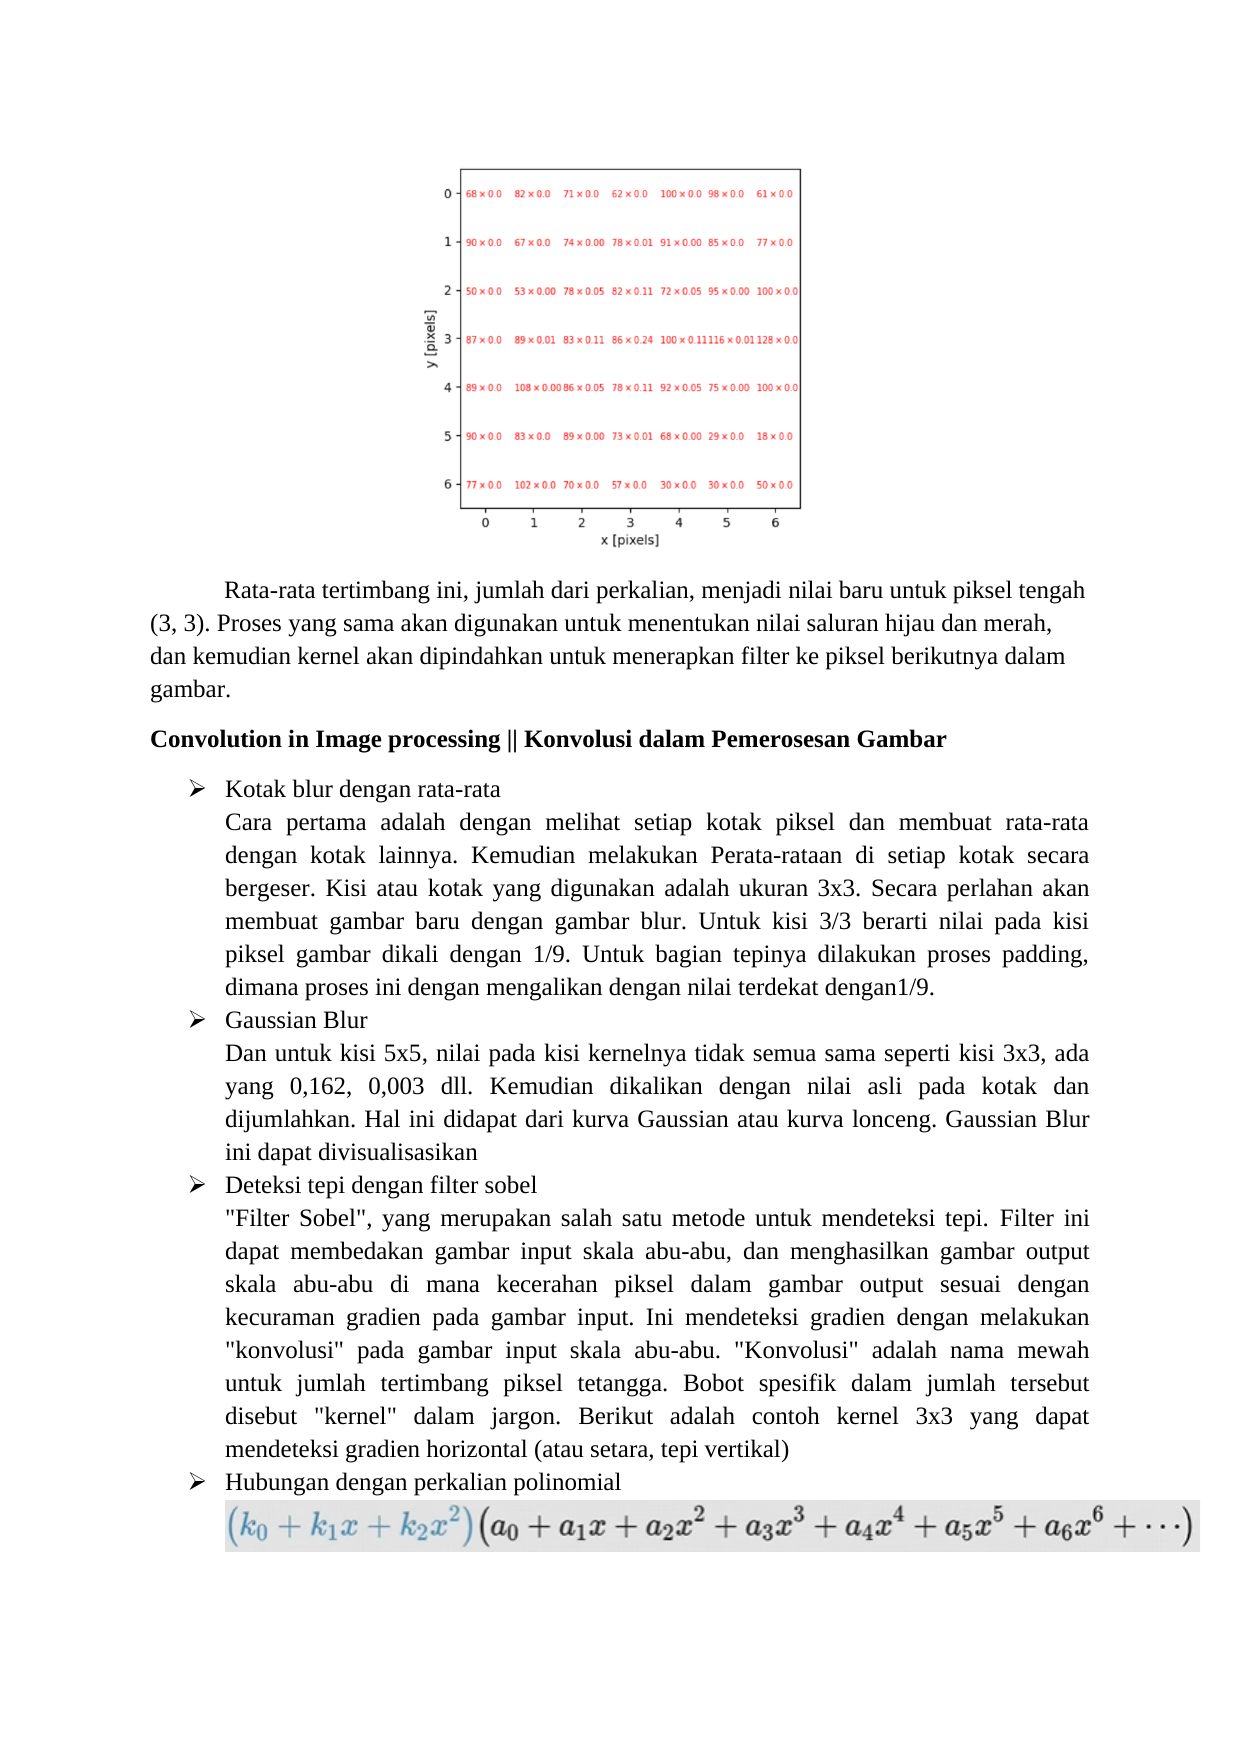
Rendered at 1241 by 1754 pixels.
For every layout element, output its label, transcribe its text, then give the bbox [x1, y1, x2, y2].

picture [225, 1500, 1200, 1552]
list Gaussian Blur [187, 1005, 1090, 1033]
list "Filter Sobel", yang merupakan salah satu metode untuk mendeteksi tepi. Filter ini dapat membedakan gambar input skala abu-abu, dan menghasilkan gambar output skala abu-abu di mana kecerahan piksel dalam gambar output sesuai dengan kecuraman gradien pada gambar input. Ini mendeteksi gradien dengan melakukan "konvolusi" pada gambar input skala abu-abu. "Konvolusi" adalah nama mewah untuk jumlah tertimbang piksel tetangga. Bobot spesifik dalam jumlah tersebut disebut "kernel" dalam jargon. Berikut adalah contoh kernel 3x3 yang dapat mendeteksi gradien horizontal (atau setara, tepi vertikal) [225, 1203, 1090, 1463]
list Cara pertama adalah dengan melihat setiap kotak piksel dan membuat rata-rata dengan kotak lainnya. Kemudian melakukan Perata-rataan di setiap kotak secara bergeser. Kisi atau kotak yang digunakan adalah ukuran 3x3. Secara perlahan akan membuat gambar baru dengan gambar blur. Untuk kisi 3/3 berarti nilai pada kisi piksel gambar dikali dengan 1/9. Untuk bagian tepinya dilakukan proses padding, dimana proses ini dengan mengalikan dengan nilai terdekat dengan1/9. [225, 807, 1090, 1001]
text Convolution in Image processing || Konvolusi dalam Pemerosesan Gambar [150, 724, 1090, 753]
picture [409, 150, 831, 555]
list Hubungan dengan perkalian polinomial [187, 1467, 1090, 1496]
list Dan untuk kisi 5x5, nilai pada kisi kernelnya tidak semua sama seperti kisi 3x3, ada yang 0,162, 0,003 dll. Kemudian dikalikan dengan nilai asli pada kotak dan dijumlahkan. Hal ini didapat dari kurva Gaussian atau kurva lonceng. Gaussian Blur ini dapat divisualisasikan [225, 1038, 1090, 1166]
list Deteksi tepi dengan filter sobel [187, 1170, 1090, 1199]
list Kotak blur dengan rata-rata [187, 774, 1090, 802]
text Rata-rata tertimbang ini, jumlah dari perkalian, menjadi nilai baru untuk piksel tengah (3, 3). Proses yang sama akan digunakan untuk menentukan nilai saluran hijau dan merah, dan kemudian kernel akan dipindahkan untuk menerapkan filter ke piksel berikutnya dalam gambar. [150, 575, 1090, 703]
